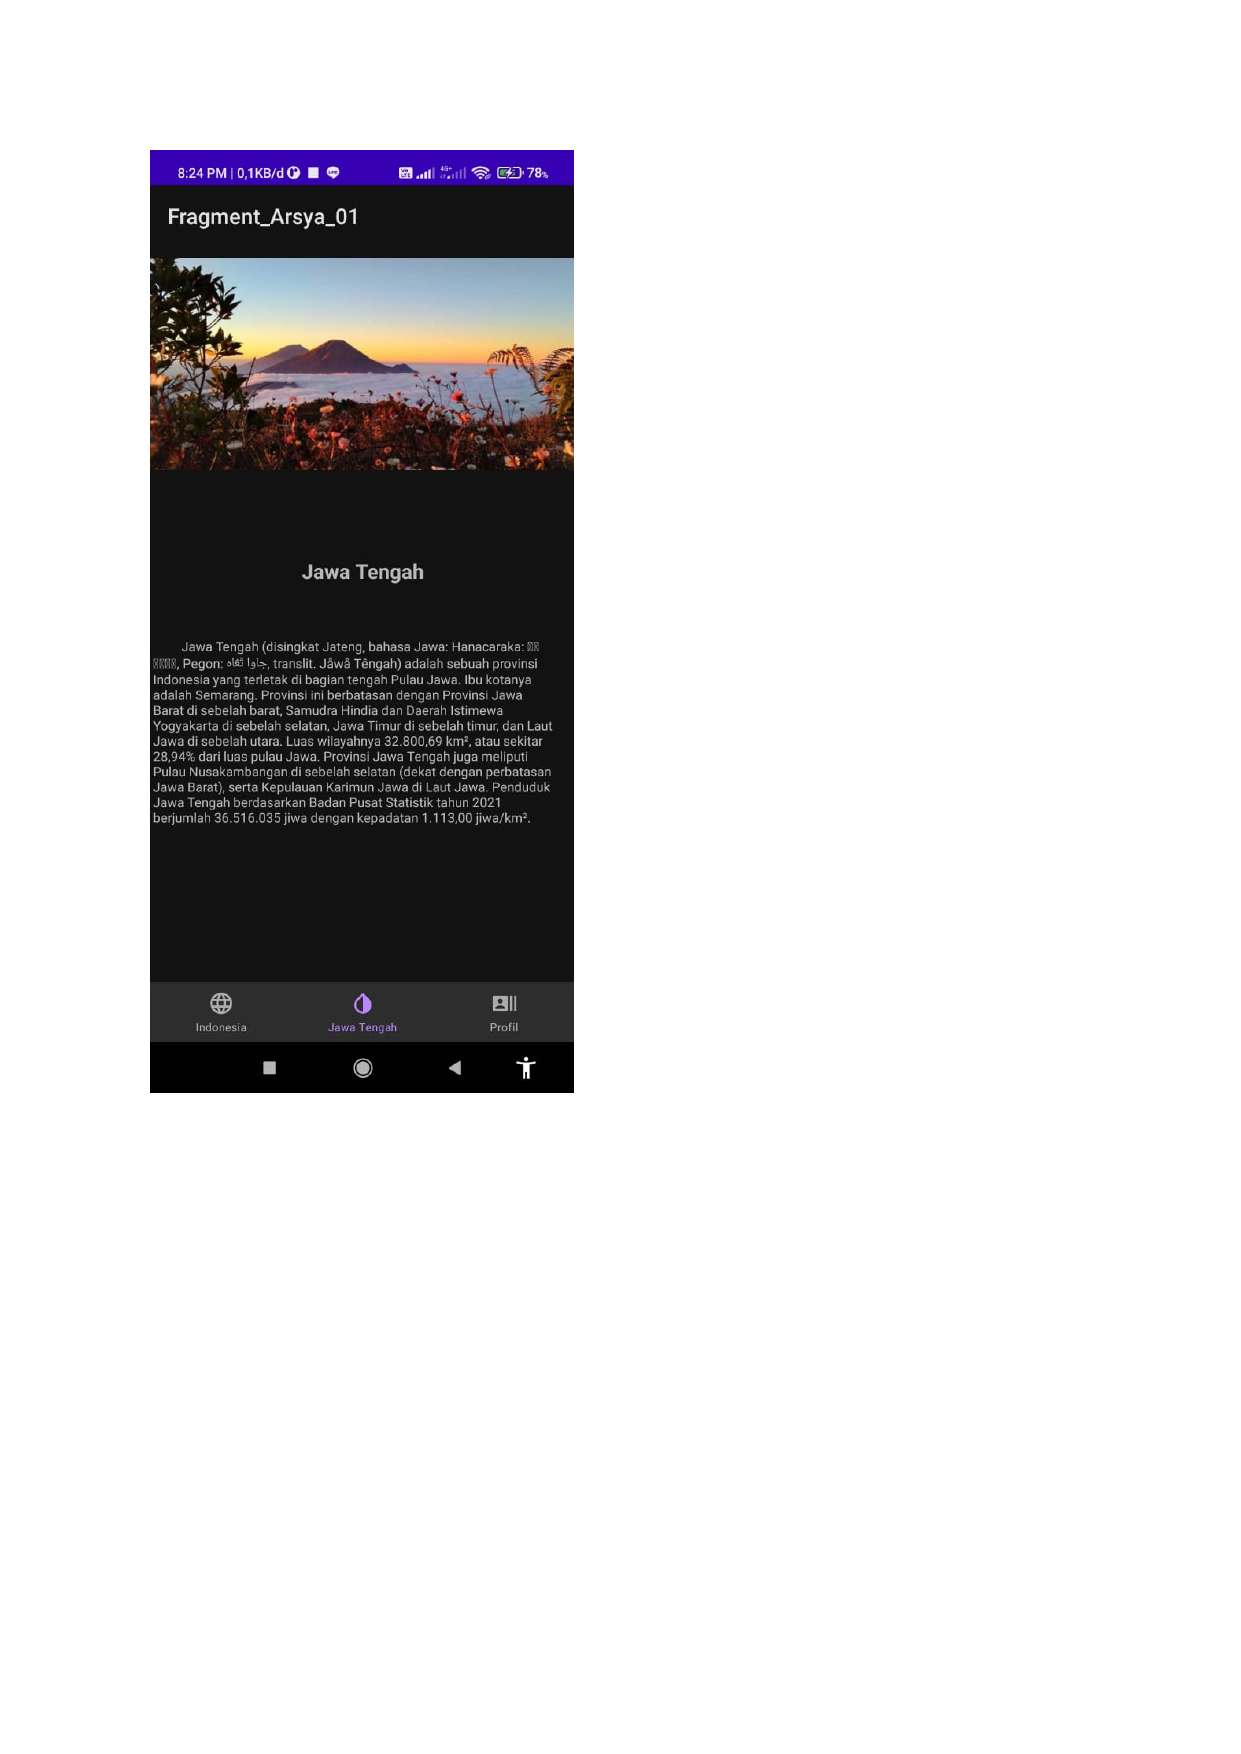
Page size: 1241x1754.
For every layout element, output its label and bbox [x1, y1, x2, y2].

picture [150, 150, 574, 1093]
